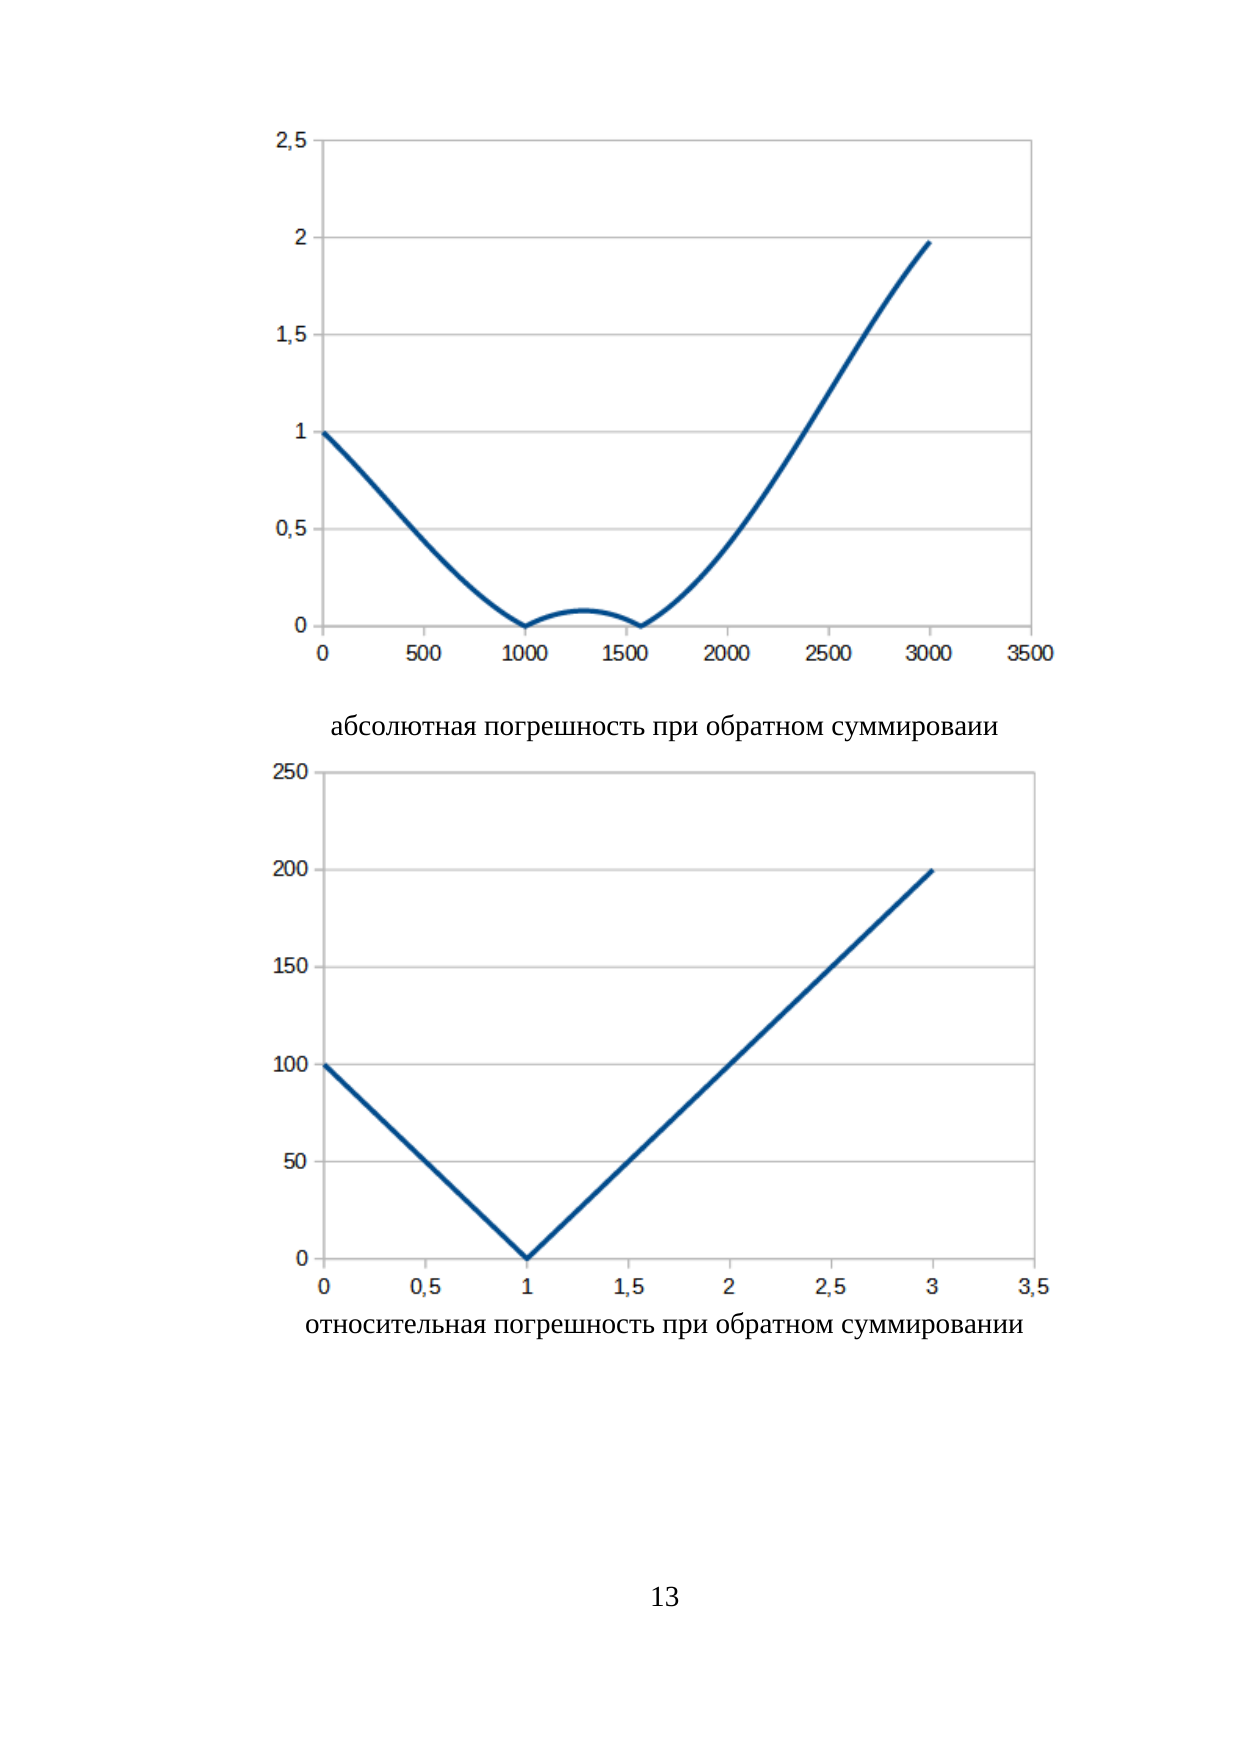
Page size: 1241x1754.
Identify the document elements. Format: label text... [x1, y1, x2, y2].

picture [262, 118, 1067, 675]
text абсолютная погрешность при обратном суммироваии [177, 708, 1152, 742]
picture [265, 762, 1064, 1302]
text относительная погрешность при обратном суммировании [177, 926, 1152, 1340]
